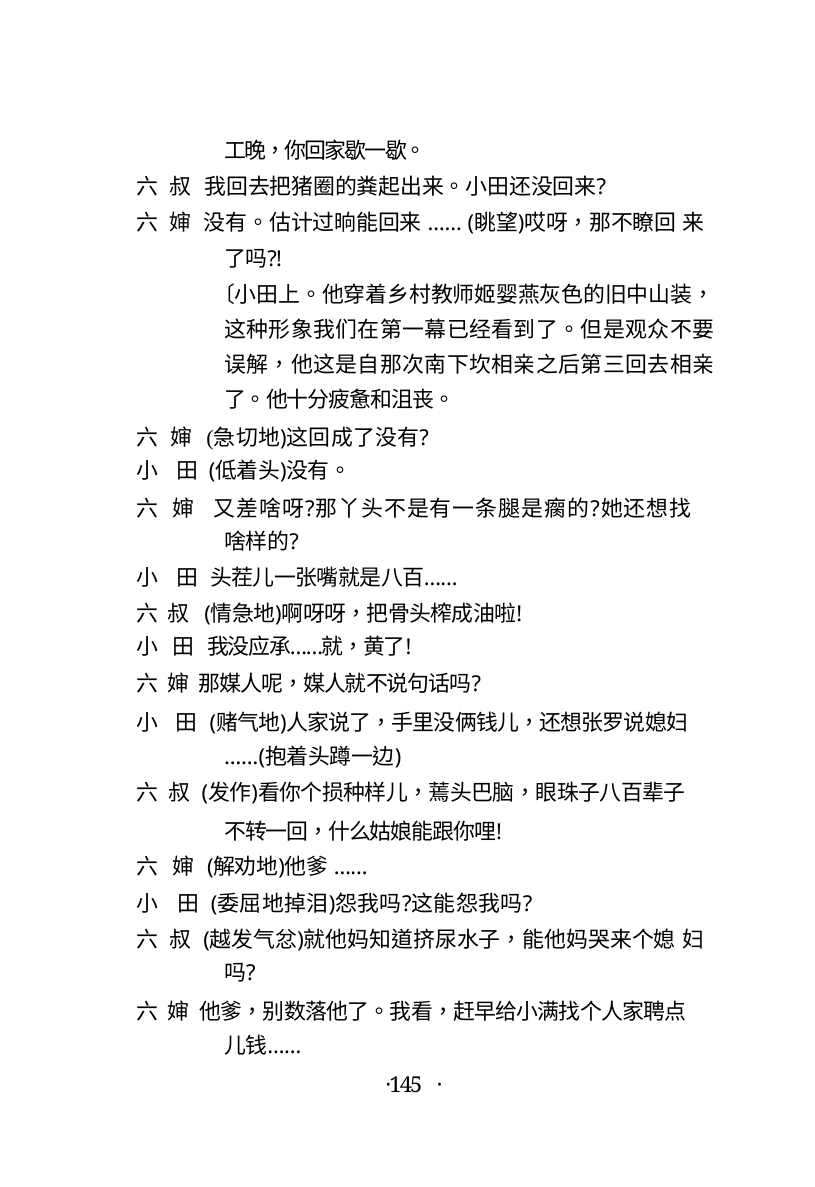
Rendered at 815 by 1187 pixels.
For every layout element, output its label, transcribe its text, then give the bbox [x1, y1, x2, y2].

text 不转一回，什么姑娘能跟你哩! 六 婶 (解劝地)他爹 …… [136, 816, 506, 880]
text 六 婶 (急切地)这回成了没有? 小 田 (低着头)没有。 [136, 422, 451, 485]
text 小 田 头茬儿一张嘴就是八百…… [136, 564, 714, 591]
text 六 婶 他爹，别数落他了。我看，赶早给小满找个人家聘点 儿钱…… [136, 996, 707, 1060]
text 六 婶 又差啥呀?那丫头不是有一条腿是瘸的?她还想找 啥样的? [136, 493, 707, 556]
text 〔小田上。他穿着乡村教师姬婴燕灰色的旧中山装， 这种形象我们在第一幕已经看到了。但是观众不要 误解，他这是自那次南下坎相亲之后第三回去相亲 了。他十分疲惫和沮丧。 [213, 279, 714, 414]
text 六 叔 (越发气忿)就他妈知道挤尿水子，能他妈哭来个媳 妇吗? [136, 924, 706, 987]
text 六 叔 (情急地)啊呀呀，把骨头榨成油啦! 小 田 我没应承……就，黄了! [136, 598, 548, 661]
text 六 婶 没有。估计过晌能回来 …… (眺望)哎呀，那不瞭回 来了吗?! [136, 207, 705, 272]
text 小 田 (委屈地掉泪)怨我吗?这能怨我吗? [136, 889, 714, 917]
text 小 田 (赌气地)人家说了，手里没俩钱儿，还想张罗说媳妇 ……(抱着头蹲一边) [136, 707, 707, 771]
text 六 叔 我回去把猪圈的粪起出来。小田还没回来? [136, 172, 714, 200]
text 工晚，你回家歇一歇。 [224, 137, 714, 164]
text 六 叔 (发作)看你个损种样儿，蔫头巴脑，眼珠子八百辈子 [136, 778, 714, 806]
text 六 婶 那媒人呢，媒人就不说句话吗? [136, 670, 714, 697]
